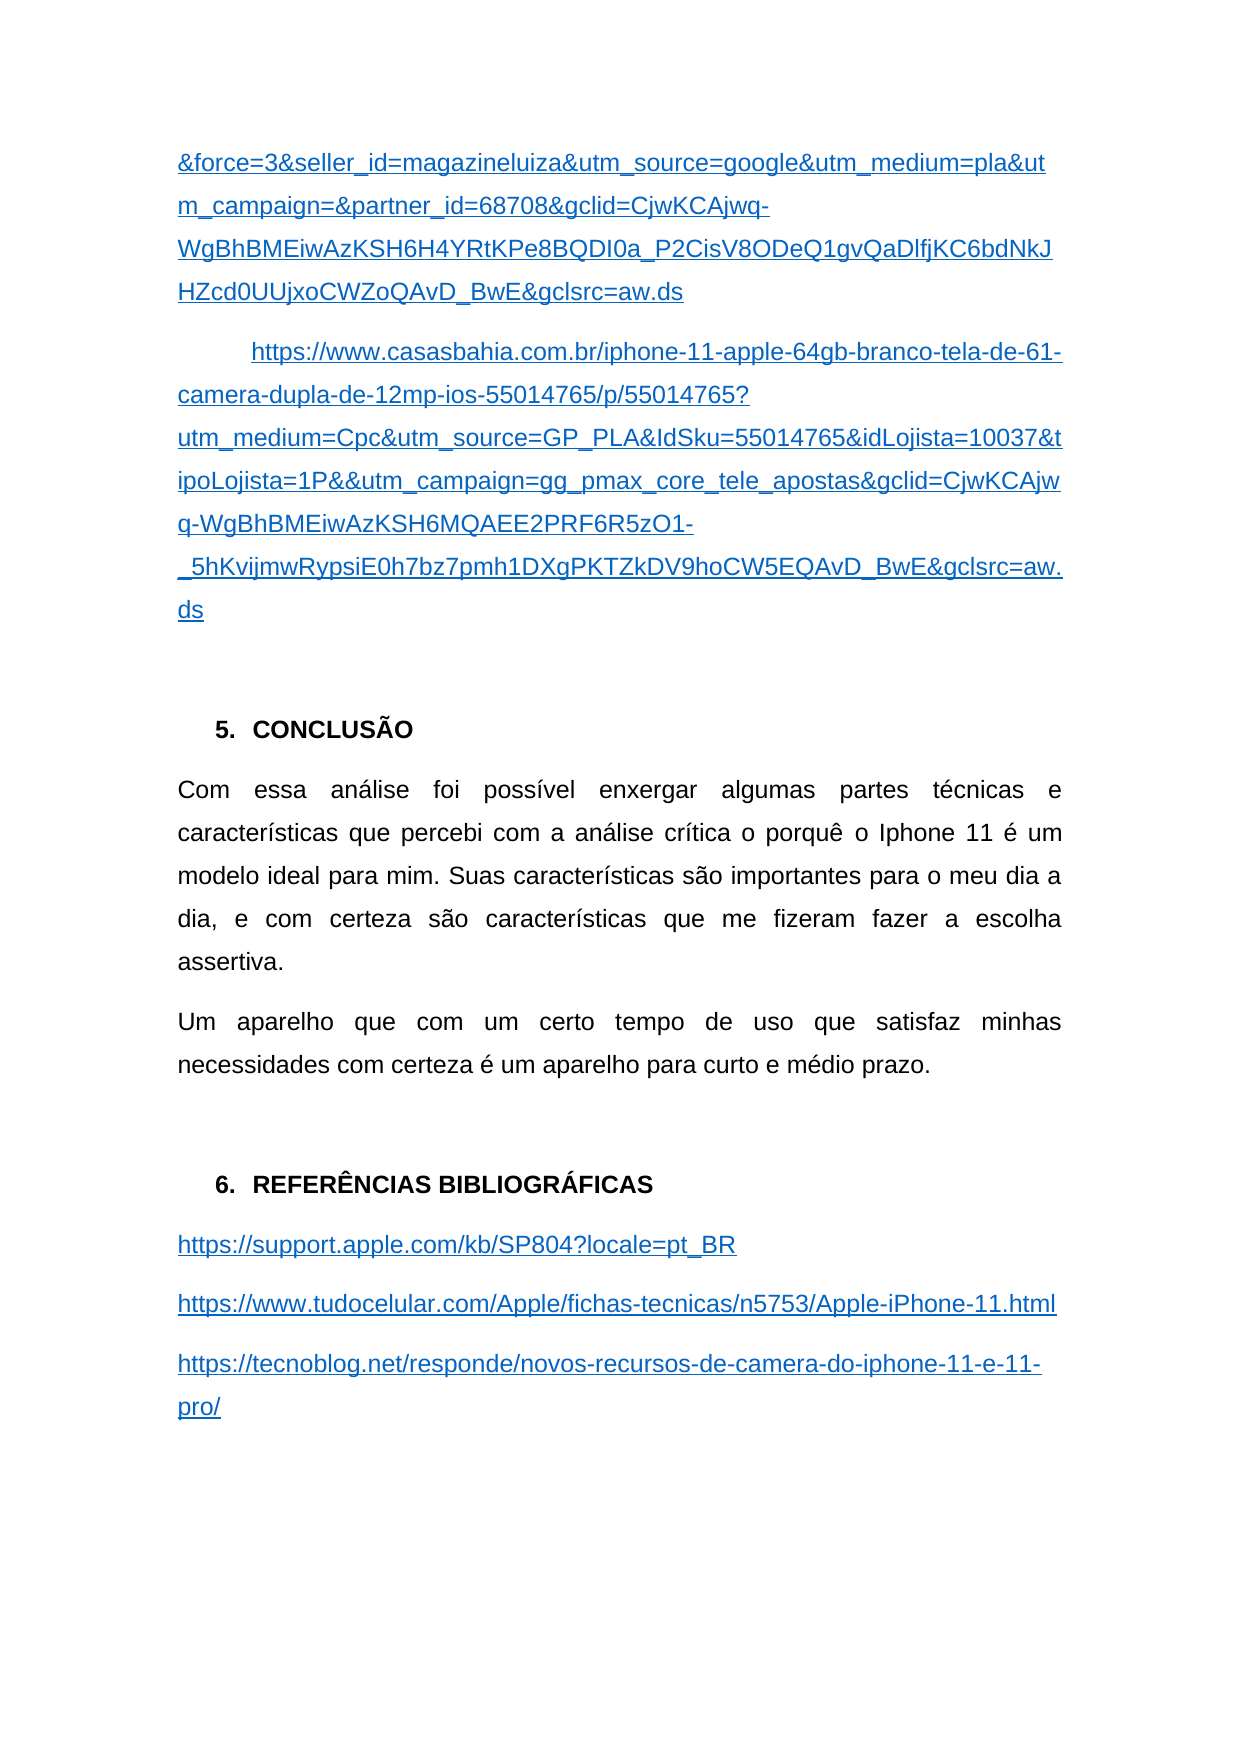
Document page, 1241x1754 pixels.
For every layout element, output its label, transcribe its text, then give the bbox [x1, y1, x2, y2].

text Com essa análise foi possível enxergar algumas partes técnicas e características que percebi com a análise crítica o porquê o Iphone 11 é um modelo ideal para mim. Suas características são importantes para o meu dia a dia, e com certeza são características que me fizeram fazer a escolha assertiva. [177, 775, 1063, 976]
text https://www.casasbahia.com.br/iphone-11-apple-64gb-branco-tela-de-61-camera-dupla-de-12mp-ios-55014765/p/55014765?utm_medium=Cpc&utm_source=GP_PLA&IdSku=55014765&idLojista=10037&tipoLojista=1P&&utm_campaign=gg_pmax_core_tele_apostas&gclid=CjwKCAjwq-WgBhBMEiwAzKSH6MQAEE2PRF6R5zO1-_5hKvijmwRypsiE0h7bz7pmh1DXgPKTZkDV9hoCW5EQAvD_BwE&gclsrc=aw.ds [177, 579, 1063, 624]
text https://www.casasbahia.com.br/iphone-11-apple-64gb-branco-tela-de-61-camera-dupla-de-12mp-ios-55014765/p/55014765?utm_medium=Cpc&utm_source=GP_PLA&IdSku=55014765&idLojista=10037&tipoLojista=1P&&utm_campaign=gg_pmax_core_tele_apostas&gclid=CjwKCAjwq-WgBhBMEiwAzKSH6MQAEE2PRF6R5zO1-_5hKvijmwRypsiE0h7bz7pmh1DXgPKTZkDV9hoCW5EQAvD_BwE&gclsrc=aw.ds [177, 337, 1063, 448]
text https://www.tudocelular.com/Apple/fichas-tecnicas/n5753/Apple-iPhone-11.html [177, 1289, 1063, 1318]
subtitle REFERÊNCIAS BIBLIOGRÁFICAS [215, 1170, 1063, 1199]
subtitle CONCLUSÃO [215, 715, 1063, 744]
text https://www.casasbahia.com.br/iphone-11-apple-64gb-branco-tela-de-61-camera-dupla-de-12mp-ios-55014765/p/55014765?utm_medium=Cpc&utm_source=GP_PLA&IdSku=55014765&idLojista=10037&tipoLojista=1P&&utm_campaign=gg_pmax_core_tele_apostas&gclid=CjwKCAjwq-WgBhBMEiwAzKSH6MQAEE2PRF6R5zO1-_5hKvijmwRypsiE0h7bz7pmh1DXgPKTZkDV9hoCW5EQAvD_BwE&gclsrc=aw.ds [177, 449, 1063, 577]
text Um aparelho que com um certo tempo de uso que satisfaz minhas necessidades com certeza é um aparelho para curto e médio prazo. [177, 1007, 1063, 1079]
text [177, 148, 1063, 306]
text https://tecnoblog.net/responde/novos-recursos-de-camera-do-iphone-11-e-11-pro/ [177, 1349, 1063, 1421]
text https://support.apple.com/kb/SP804?locale=pt_BR [177, 1230, 1063, 1258]
